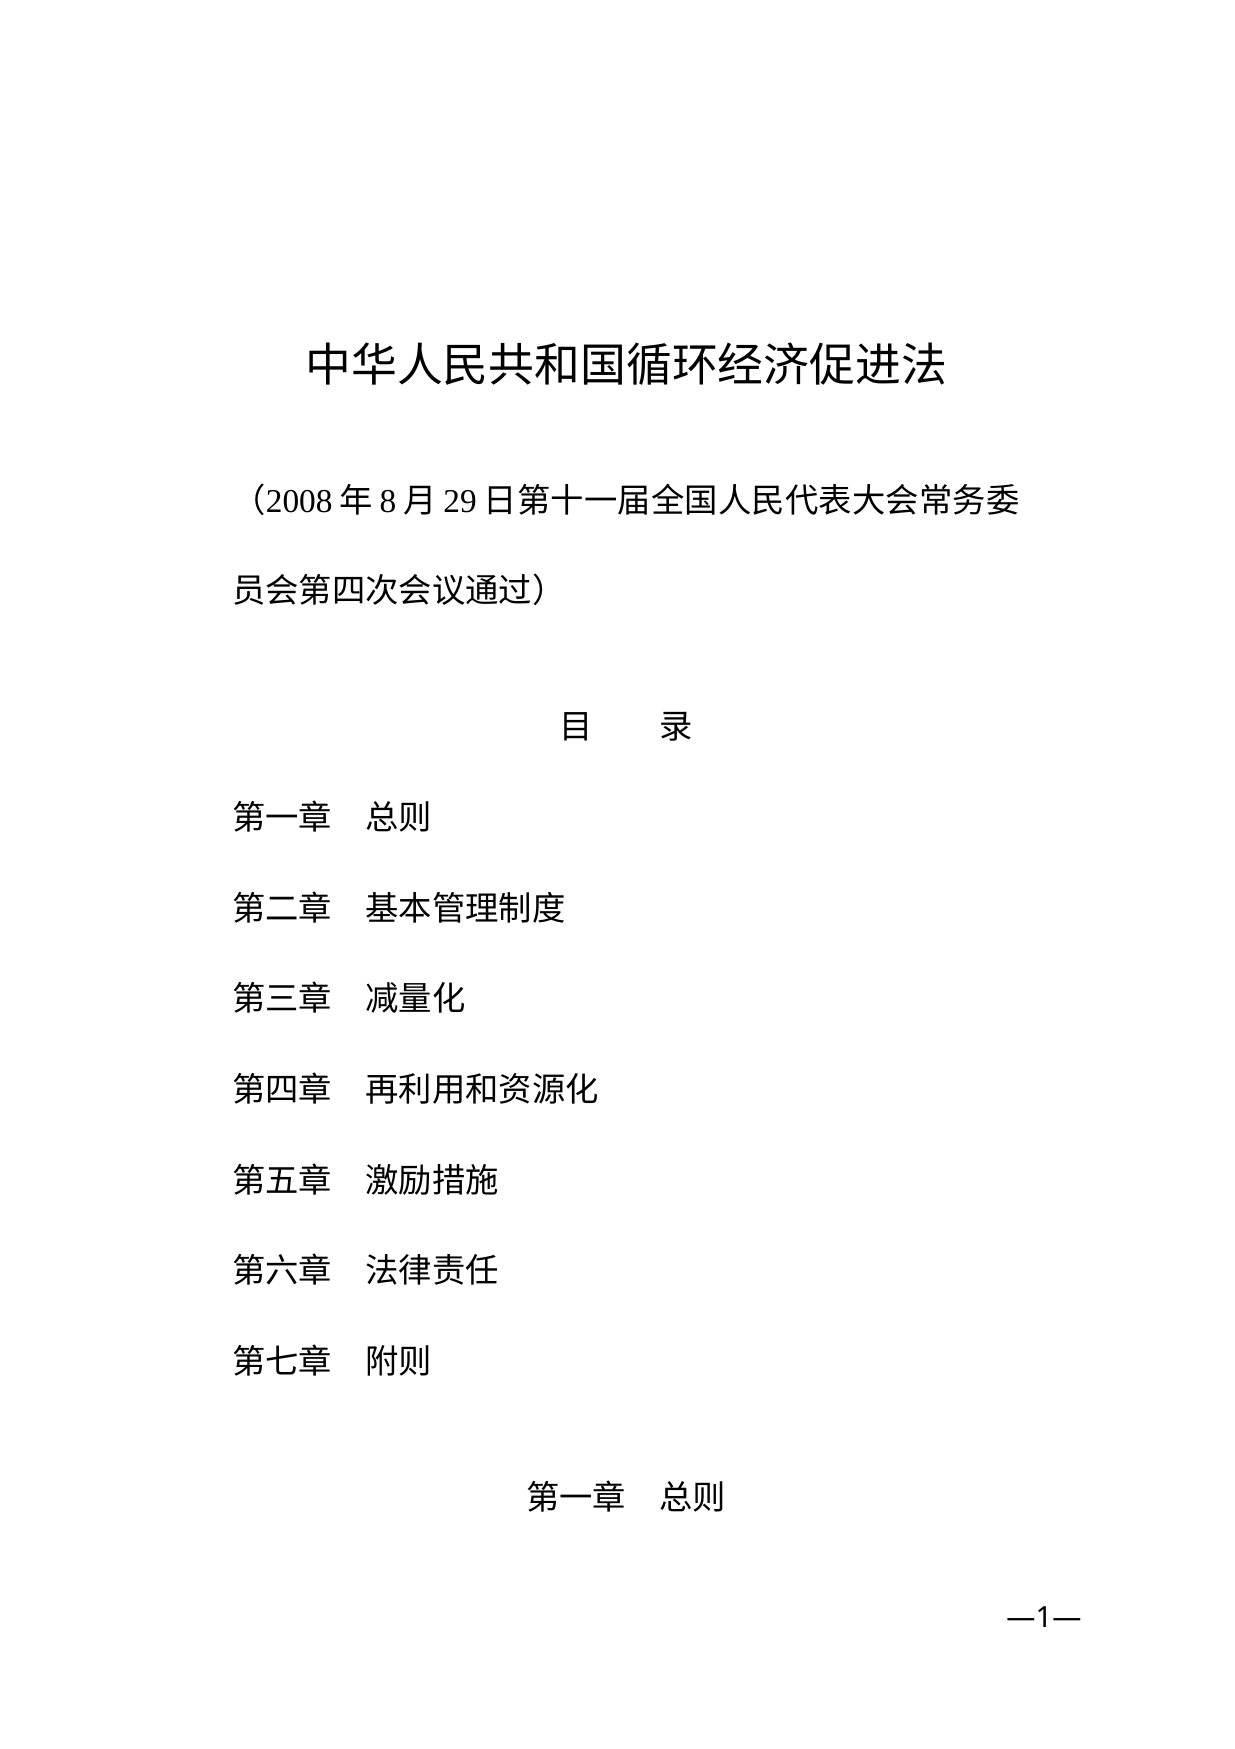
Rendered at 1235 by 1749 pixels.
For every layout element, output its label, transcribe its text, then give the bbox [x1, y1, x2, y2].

text 第一章 总则 [165, 770, 1087, 860]
text 目 录 [165, 679, 1087, 770]
text 第六章 法律责任 [165, 1223, 1087, 1313]
text 第五章 激励措施 [165, 1132, 1087, 1223]
text 中华人民共和国循环经济促进法 [165, 317, 1087, 407]
text （2008年8月29日第十一届全国人民代表大会常务委员会第四次会议通过） [232, 452, 1020, 634]
text 第七章 附则 [165, 1313, 1087, 1404]
text 第四章 再利用和资源化 [165, 1042, 1087, 1132]
text 第三章 减量化 [165, 951, 1087, 1042]
text 第一章 总则 [165, 1449, 1087, 1540]
text 第二章 基本管理制度 [165, 860, 1087, 951]
